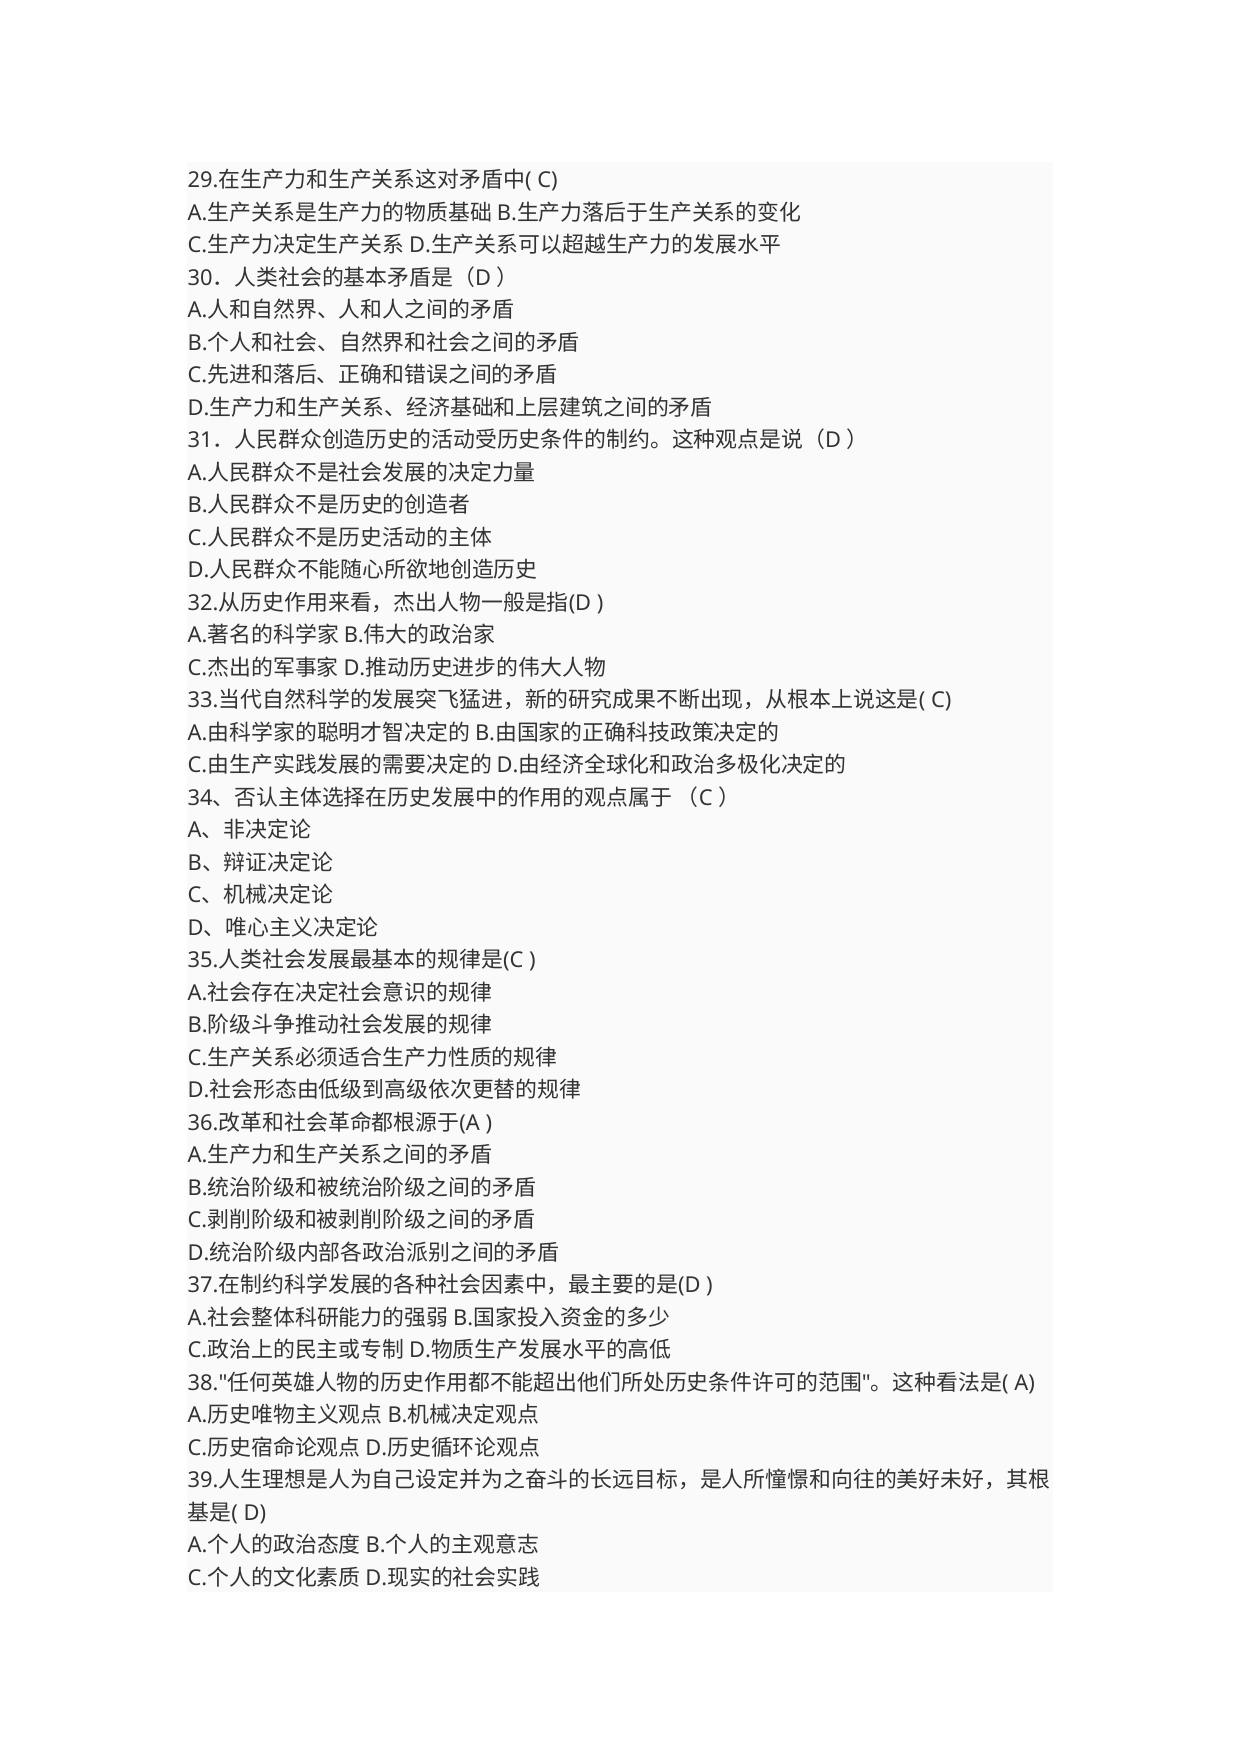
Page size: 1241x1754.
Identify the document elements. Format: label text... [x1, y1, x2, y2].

text 33.当代自然科学的发展突飞猛进，新的研究成果不断出现，从根本上说这是( C) A.由科学家的聪明才智决定的 B.由国家的正确科技政策决定的 C.由生产实践发展的需要决定的 D.由经济全球化和政治多极化决定的 [187, 682, 1053, 779]
text 30．人类社会的基本矛盾是（D ） A.人和自然界、人和人之间的矛盾 B.个人和社会、自然界和社会之间的矛盾 C.先进和落后、正确和错误之间的矛盾 D.生产力和生产关系、经济基础和上层建筑之间的矛盾 [187, 259, 1053, 422]
text 32.从历史作用来看，杰出人物一般是指(D ) A.著名的科学家 B.伟大的政治家 C.杰出的军事家 D.推动历史进步的伟大人物 [187, 584, 1053, 682]
text 39.人生理想是人为自己设定并为之奋斗的长远目标，是人所憧憬和向往的美好未好，其根基是( D) A.个人的政治态度 B.个人的主观意志 C.个人的文化素质 D.现实的社会实践 [187, 1462, 1053, 1592]
text 31．人民群众创造历史的活动受历史条件的制约。这种观点是说（D ） A.人民群众不是社会发展的决定力量 B.人民群众不是历史的创造者 C.人民群众不是历史活动的主体 D.人民群众不能随心所欲地创造历史 [187, 422, 1053, 584]
text 37.在制约科学发展的各种社会因素中，最主要的是(D ) A.社会整体科研能力的强弱 B.国家投入资金的多少 C.政治上的民主或专制 D.物质生产发展水平的高低 [187, 1267, 1053, 1364]
text 34、否认主体选择在历史发展中的作用的观点属于 （C ） A、非决定论 B、辩证决定论 C、机械决定论 D、唯心主义决定论 [187, 779, 1053, 942]
text 35.人类社会发展最基本的规律是(C ) A.社会存在决定社会意识的规律 B.阶级斗争推动社会发展的规律 C.生产关系必须适合生产力性质的规律 D.社会形态由低级到高级依次更替的规律 [187, 942, 1053, 1104]
text 29.在生产力和生产关系这对矛盾中( C) A.生产关系是生产力的物质基础 B.生产力落后于生产关系的变化 C.生产力决定生产关系 D.生产关系可以超越生产力的发展水平 [187, 162, 1053, 259]
text 36.改革和社会革命都根源于(A ) A.生产力和生产关系之间的矛盾 B.统治阶级和被统治阶级之间的矛盾 C.剥削阶级和被剥削阶级之间的矛盾 D.统治阶级内部各政治派别之间的矛盾 [187, 1104, 1053, 1267]
text 38."任何英雄人物的历史作用都不能超出他们所处历史条件许可的范围"。这种看法是( A) A.历史唯物主义观点 B.机械决定观点 C.历史宿命论观点 D.历史循环论观点 [187, 1364, 1053, 1462]
